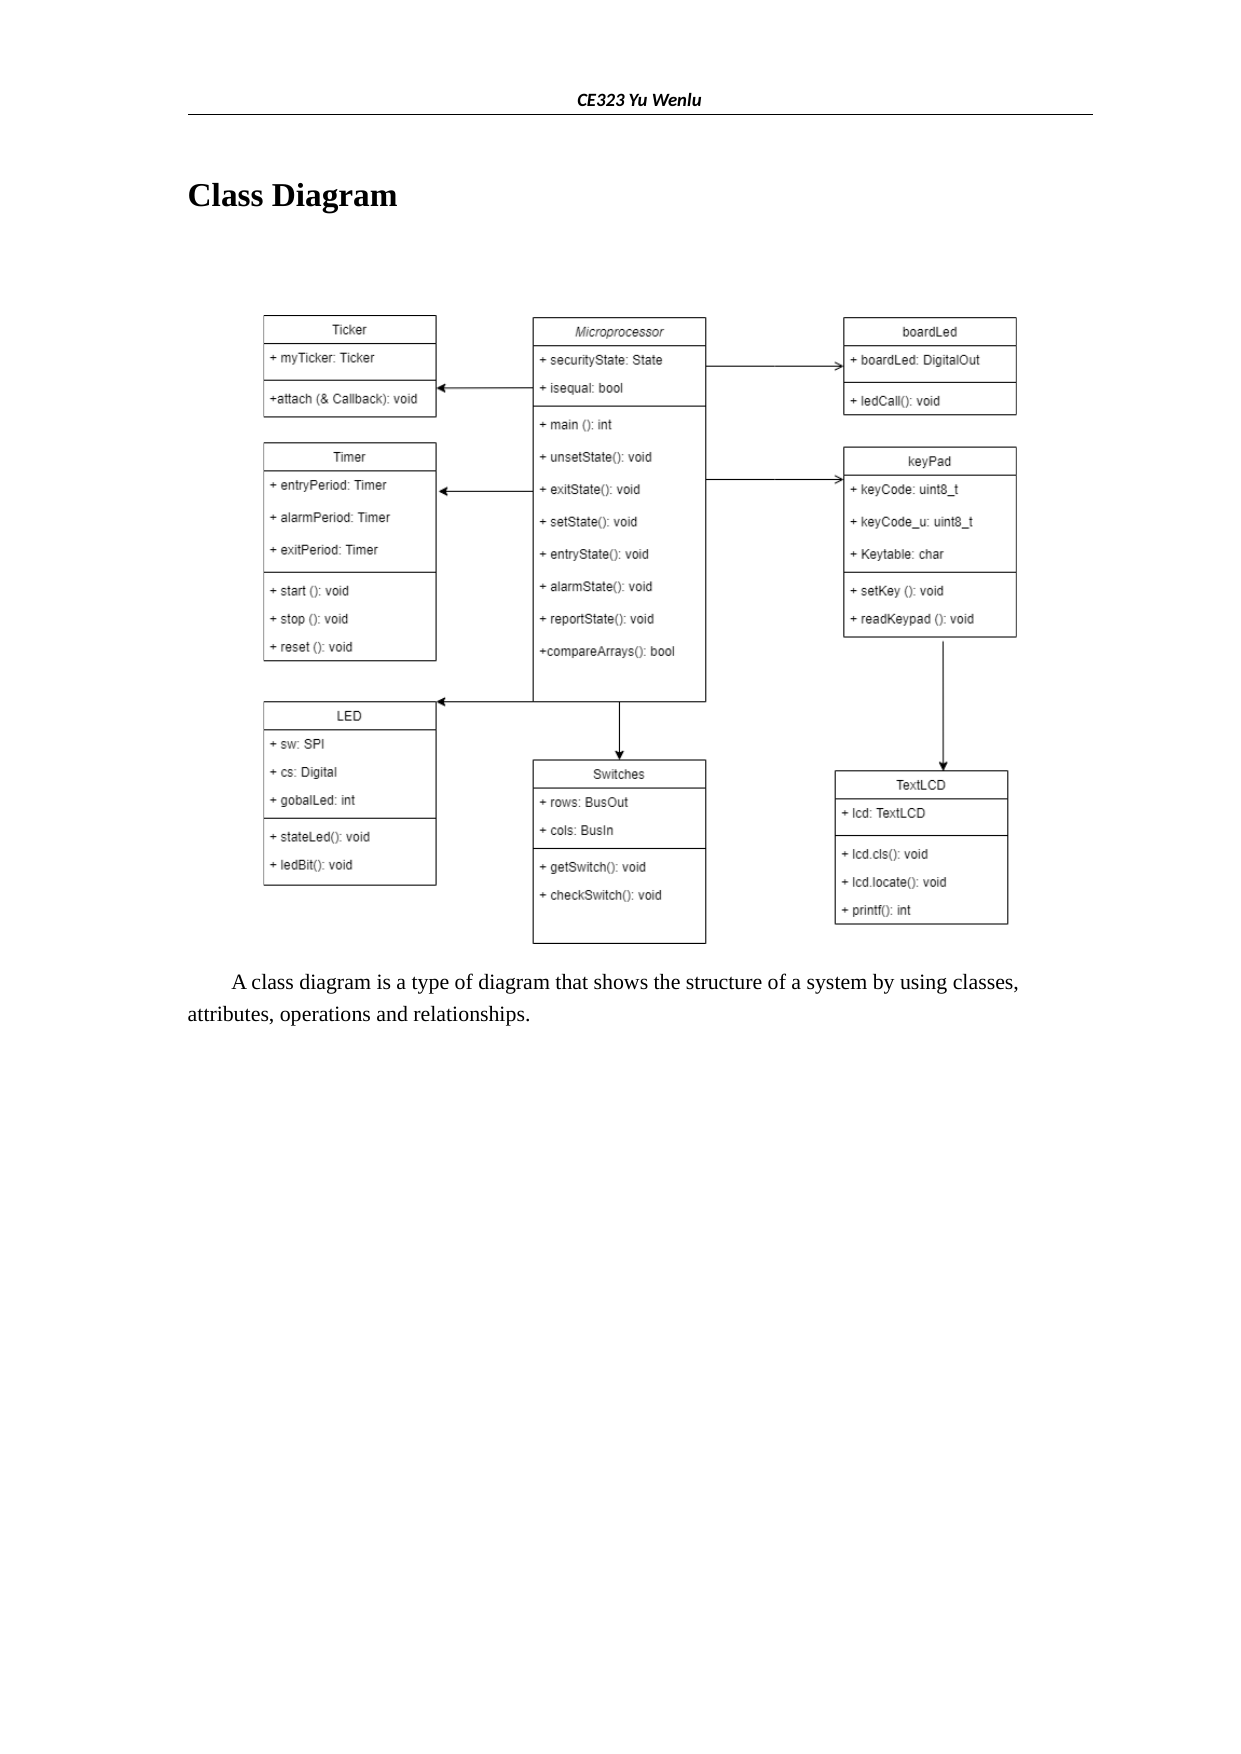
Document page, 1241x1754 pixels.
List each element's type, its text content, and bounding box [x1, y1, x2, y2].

picture [263, 315, 1017, 944]
text A class diagram is a type of diagram that shows the structure of a system by using classes, attributes, operations and relationships. [187, 965, 1093, 1030]
subtitle Class Diagram [187, 162, 1093, 227]
